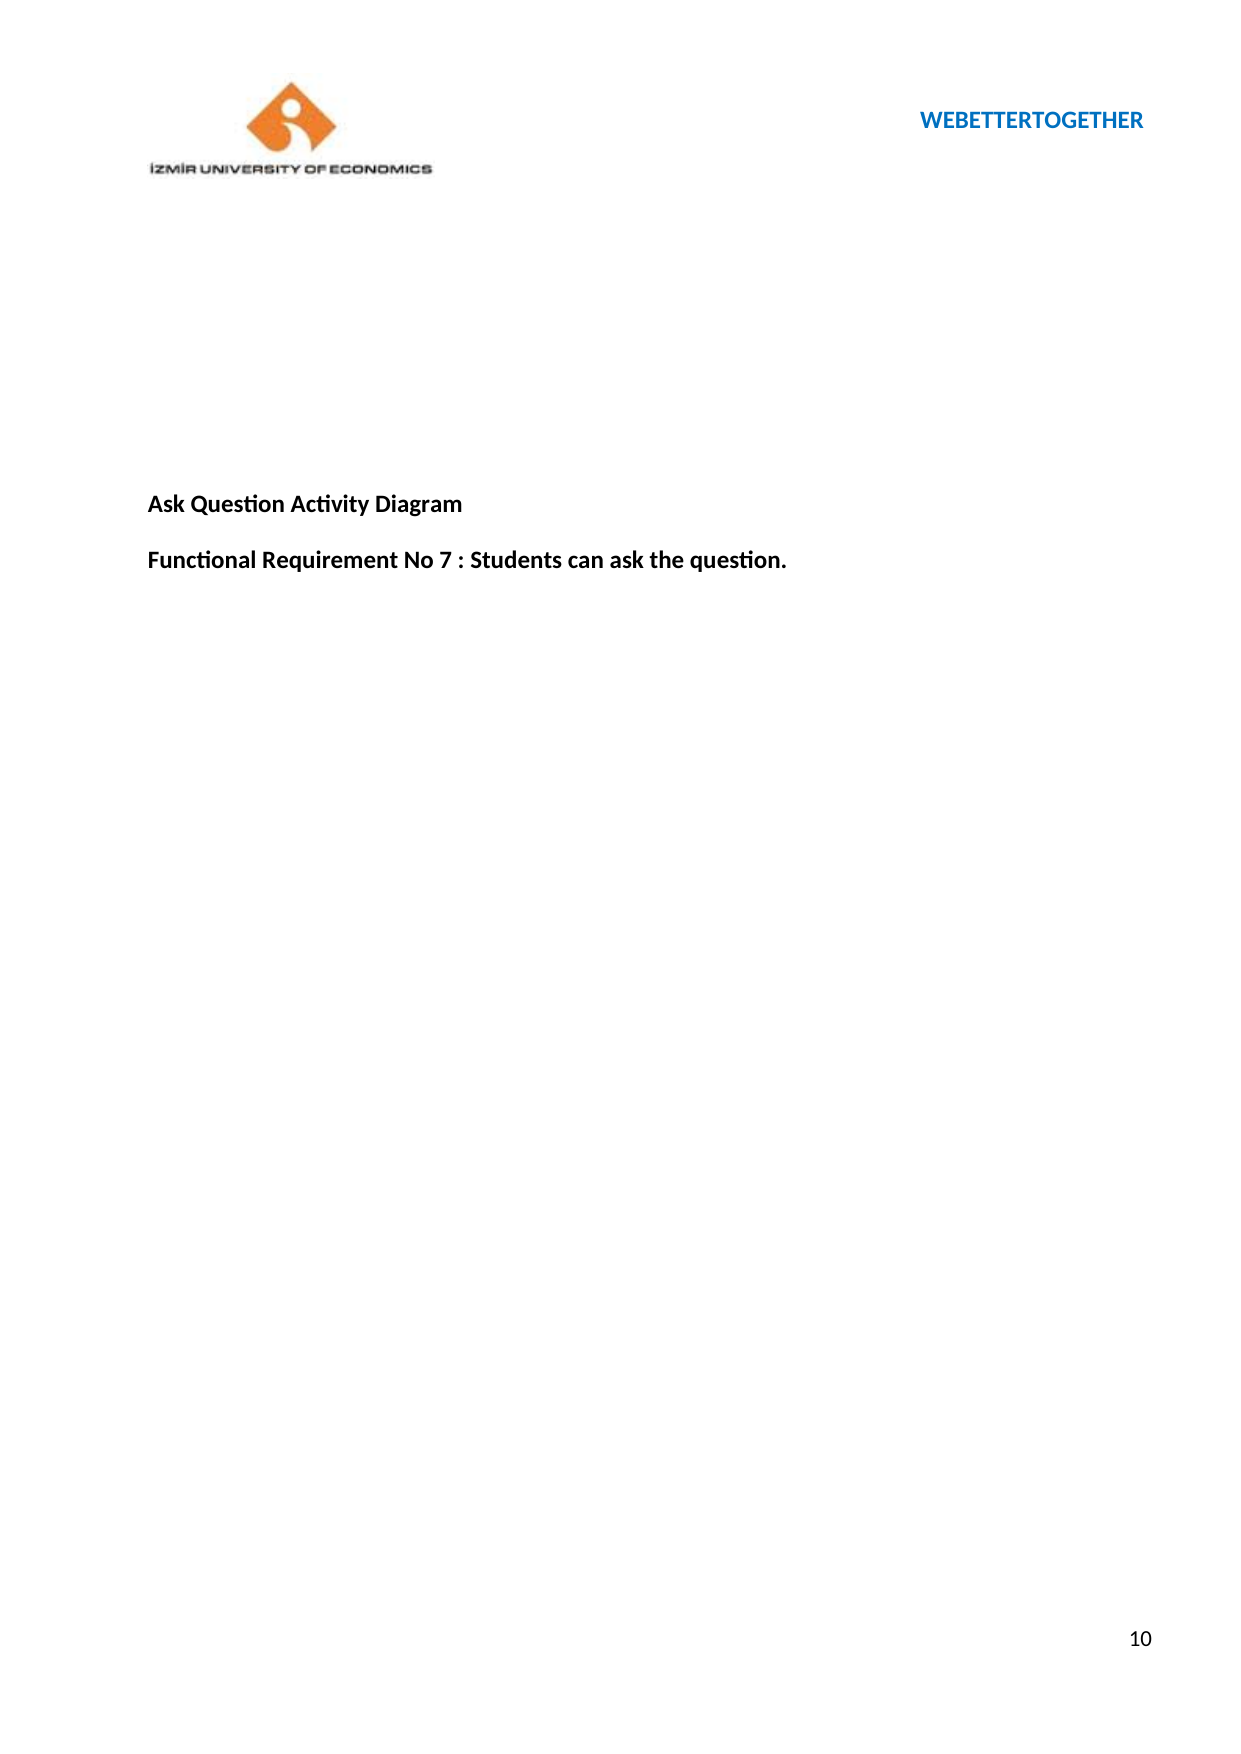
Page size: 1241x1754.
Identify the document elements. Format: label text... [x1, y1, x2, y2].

text Functional Requirement No 7 : Students can ask the question. [148, 544, 1152, 574]
text Ask Question Activity Diagram [148, 488, 1152, 519]
picture [147, 73, 435, 179]
